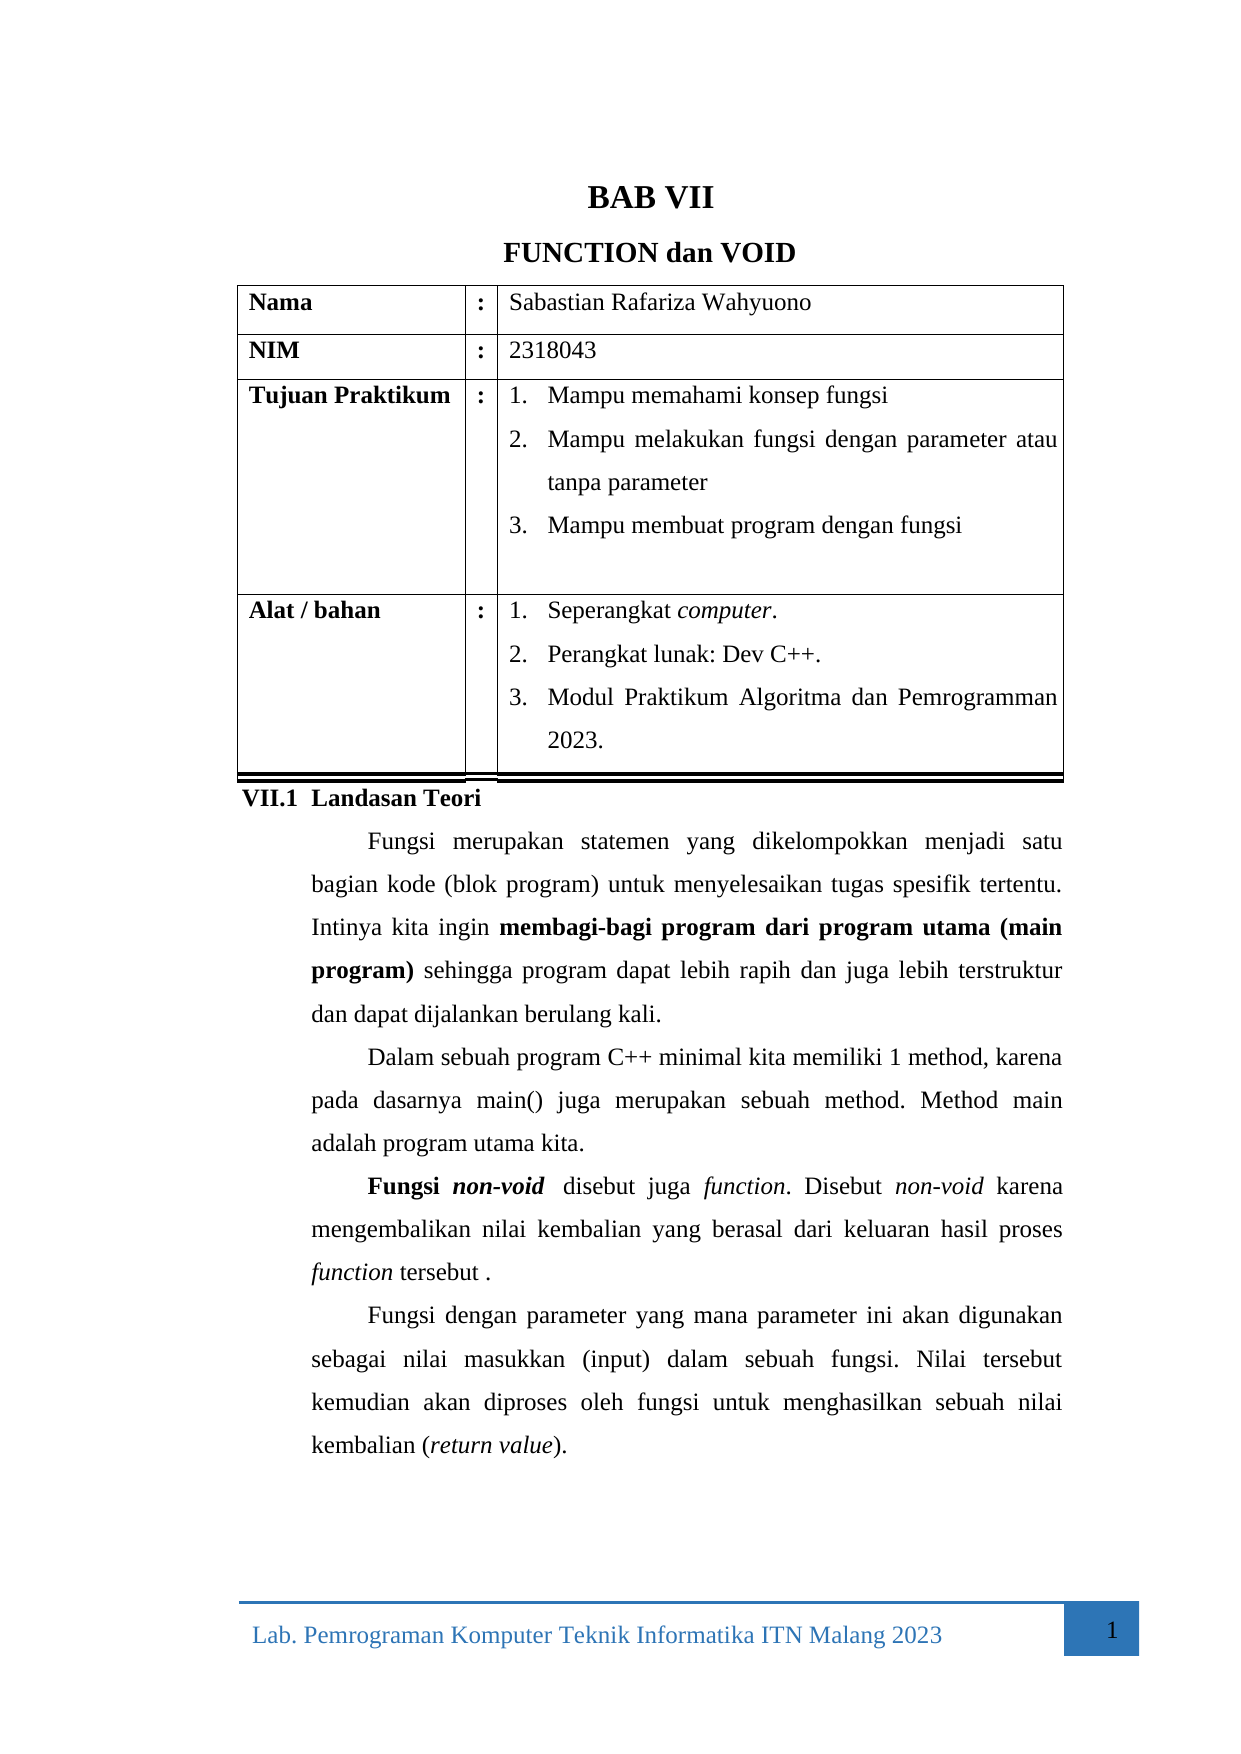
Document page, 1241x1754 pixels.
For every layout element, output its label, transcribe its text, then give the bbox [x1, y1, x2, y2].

table_header : [466, 286, 497, 334]
table_cell Alat / bahan [238, 595, 465, 772]
table_cell Tujuan Praktikum [238, 380, 465, 593]
text Dalam sebuah program C++ minimal kita memiliki 1 method, karena pada dasarnya main() juga merupakan sebuah method. Method main adalah program utama kita. [311, 1042, 1063, 1157]
subtitle FUNCTION dan VOID [236, 235, 1063, 268]
text Fungsi dengan parameter yang mana parameter ini akan digunakan sebagai nilai masukkan (input) dalam sebuah fungsi. Nilai tersebut kemudian akan diproses oleh fungsi untuk menghasilkan sebuah nilai kembalian (return value). [311, 1301, 1063, 1459]
table_cell 2318043 [498, 335, 1063, 379]
table_cell NIM [238, 335, 465, 379]
text Fungsi non-void disebut juga function. Disebut non-void karena mengembalikan nilai kembalian yang berasal dari keluaran hasil proses function tersebut . [311, 1171, 1063, 1286]
table_header Nama [238, 286, 465, 334]
table_cell Seperangkat computer. Perangkat lunak: Dev C++. Modul Praktikum Algoritma dan Pemrogramman 2023. [498, 595, 1063, 772]
table_cell : [466, 335, 497, 379]
text Fungsi merupakan statemen yang dikelompokkan menjadi satu bagian kode (blok program) untuk menyelesaikan tugas spesifik tertentu. Intinya kita ingin membagi-bagi program dari program utama (main program) sehingga program dapat lebih rapih dan juga lebih terstruktur dan dapat dijalankan berulang kali. [311, 826, 1063, 1027]
list Landasan Teori [270, 783, 1063, 812]
table_cell : [466, 595, 497, 772]
table_header Sabastian Rafariza Wahyuono [498, 286, 1063, 334]
table_cell : [466, 380, 497, 593]
picture [236, 1620, 1061, 1656]
text BAB VII [236, 177, 1066, 216]
table_cell Mampu memahami konsep fungsi Mampu melakukan fungsi dengan parameter atau tanpa parameter Mampu membuat program dengan fungsi [498, 380, 1063, 593]
